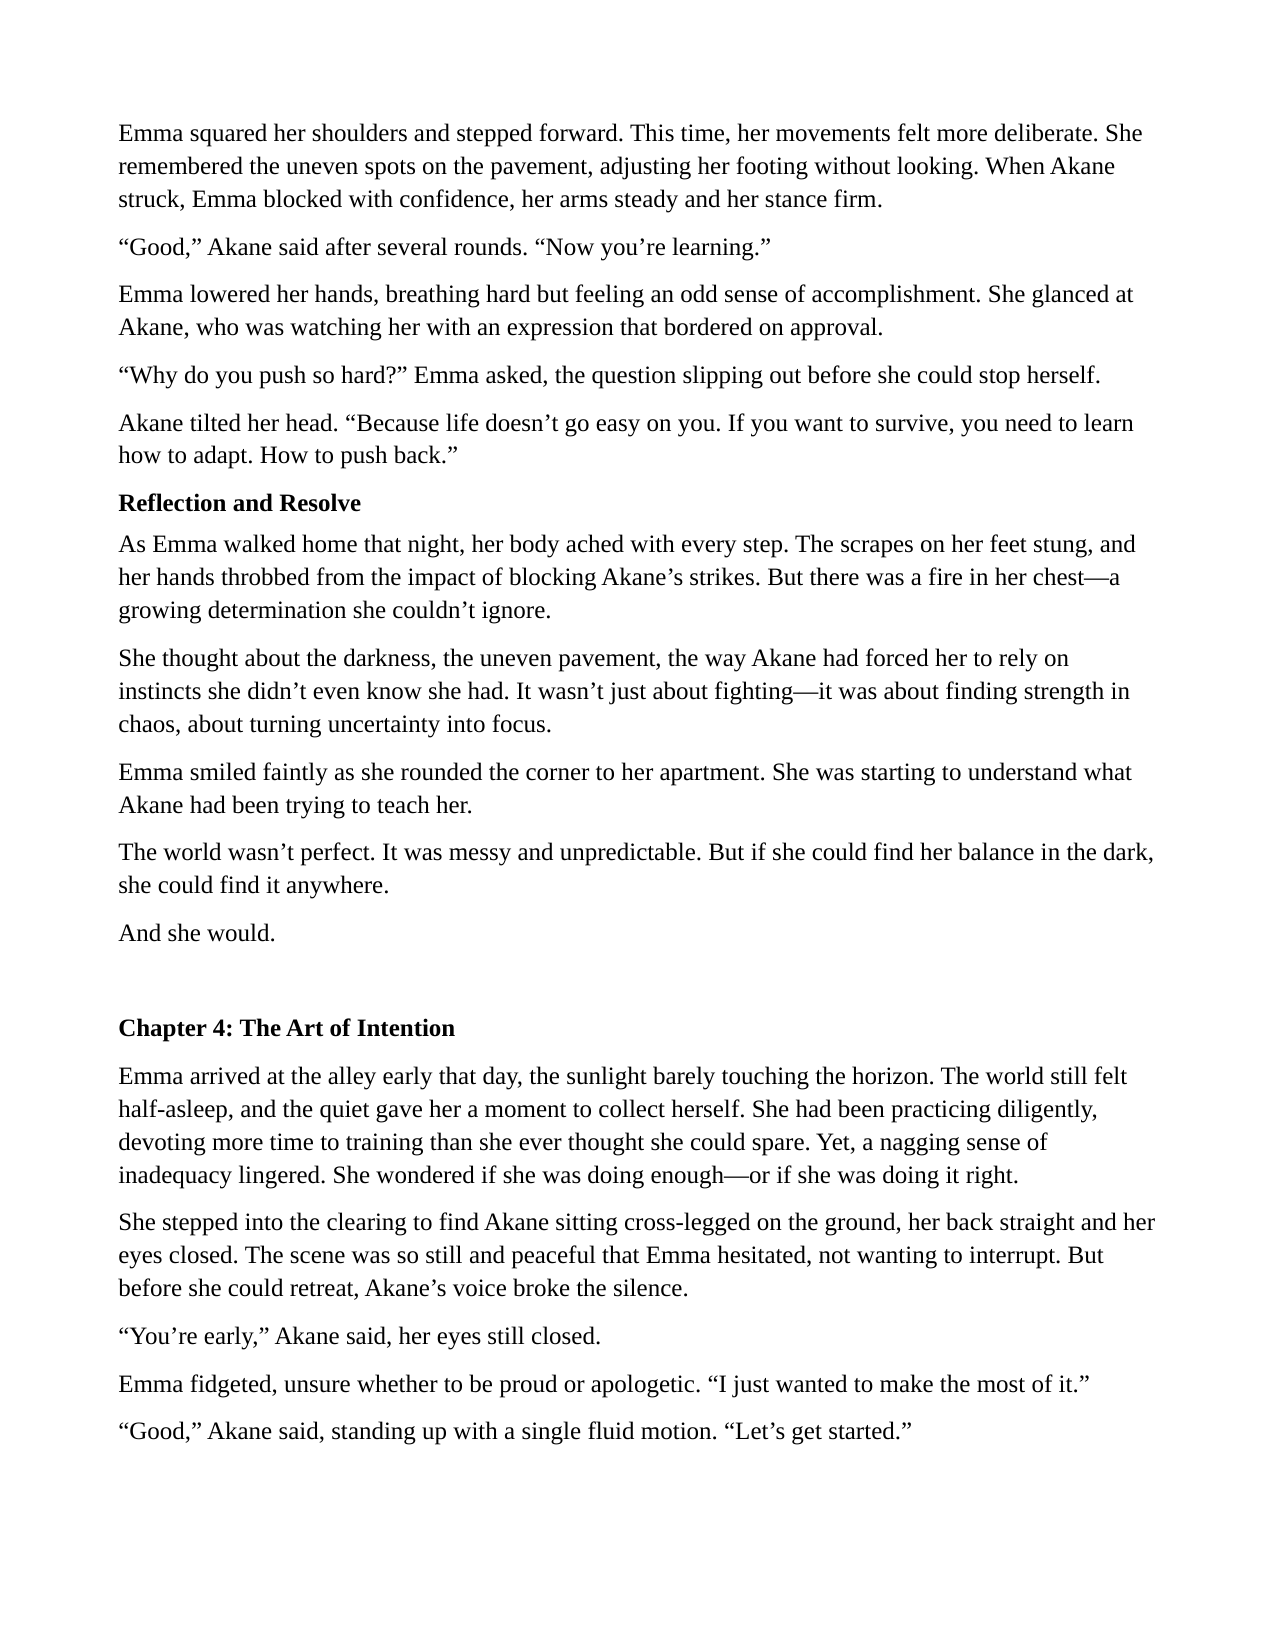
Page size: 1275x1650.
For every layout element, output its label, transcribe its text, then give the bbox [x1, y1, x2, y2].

text Emma arrived at the alley early that day, the sunlight barely touching the horizon. The world still felt half-asleep, and the quiet gave her a moment to collect herself. She had been practicing diligently, devoting more time to training than she ever thought she could spare. Yet, a nagging sense of inadequacy lingered. She wondered if she was doing enough—or if she was doing it right. [118, 1061, 1157, 1189]
text “Good,” Akane said after several rounds. “Now you’re learning.” [118, 232, 1157, 261]
text Emma lowered her hands, breathing hard but feeling an odd sense of accomplishment. She glanced at Akane, who was watching her with an expression that bordered on approval. [118, 279, 1157, 341]
text Akane tilted her head. “Because life doesn’t go easy on you. If you want to survive, you need to learn how to adapt. How to push back.” [118, 408, 1157, 469]
subtitle Reflection and Resolve [118, 488, 1157, 517]
text “Good,” Akane said, standing up with a single fluid motion. “Let’s get started.” [118, 1416, 1157, 1445]
text “You’re early,” Akane said, her eyes still closed. [118, 1321, 1157, 1350]
text And she would. [118, 918, 1157, 947]
text She stepped into the clearing to find Akane sitting cross-legged on the ground, her back straight and her eyes closed. The scene was so still and peaceful that Emma hesitated, not wanting to interrupt. But before she could retreat, Akane’s voice broke the silence. [118, 1207, 1157, 1302]
text The world wasn’t perfect. It was messy and unpredictable. But if she could find her balance in the dark, she could find it anywhere. [118, 837, 1157, 899]
text Emma fidgeted, unsure whether to be proud or apologetic. “I just wanted to make the most of it.” [118, 1369, 1157, 1397]
text As Emma walked home that night, her body ached with every step. The scrapes on her feet stung, and her hands throbbed from the impact of blocking Akane’s strikes. But there was a fire in her chest—a growing determination she couldn’t ignore. [118, 529, 1157, 624]
text She thought about the darkness, the uneven pavement, the way Akane had forced her to rely on instincts she didn’t even know she had. It wasn’t just about fighting—it was about finding strength in chaos, about turning uncertainty into focus. [118, 643, 1157, 738]
text “Why do you push so hard?” Emma asked, the question slipping out before she could stop herself. [118, 360, 1157, 389]
text Emma smiled faintly as she rounded the corner to her apartment. She was starting to understand what Akane had been trying to teach her. [118, 757, 1157, 818]
text Emma squared her shoulders and stepped forward. This time, her movements felt more deliberate. She remembered the uneven spots on the pavement, adjusting her footing without looking. When Akane struck, Emma blocked with confidence, her arms steady and her stance firm. [118, 118, 1157, 213]
text Chapter 4: The Art of Intention [118, 1013, 1157, 1042]
